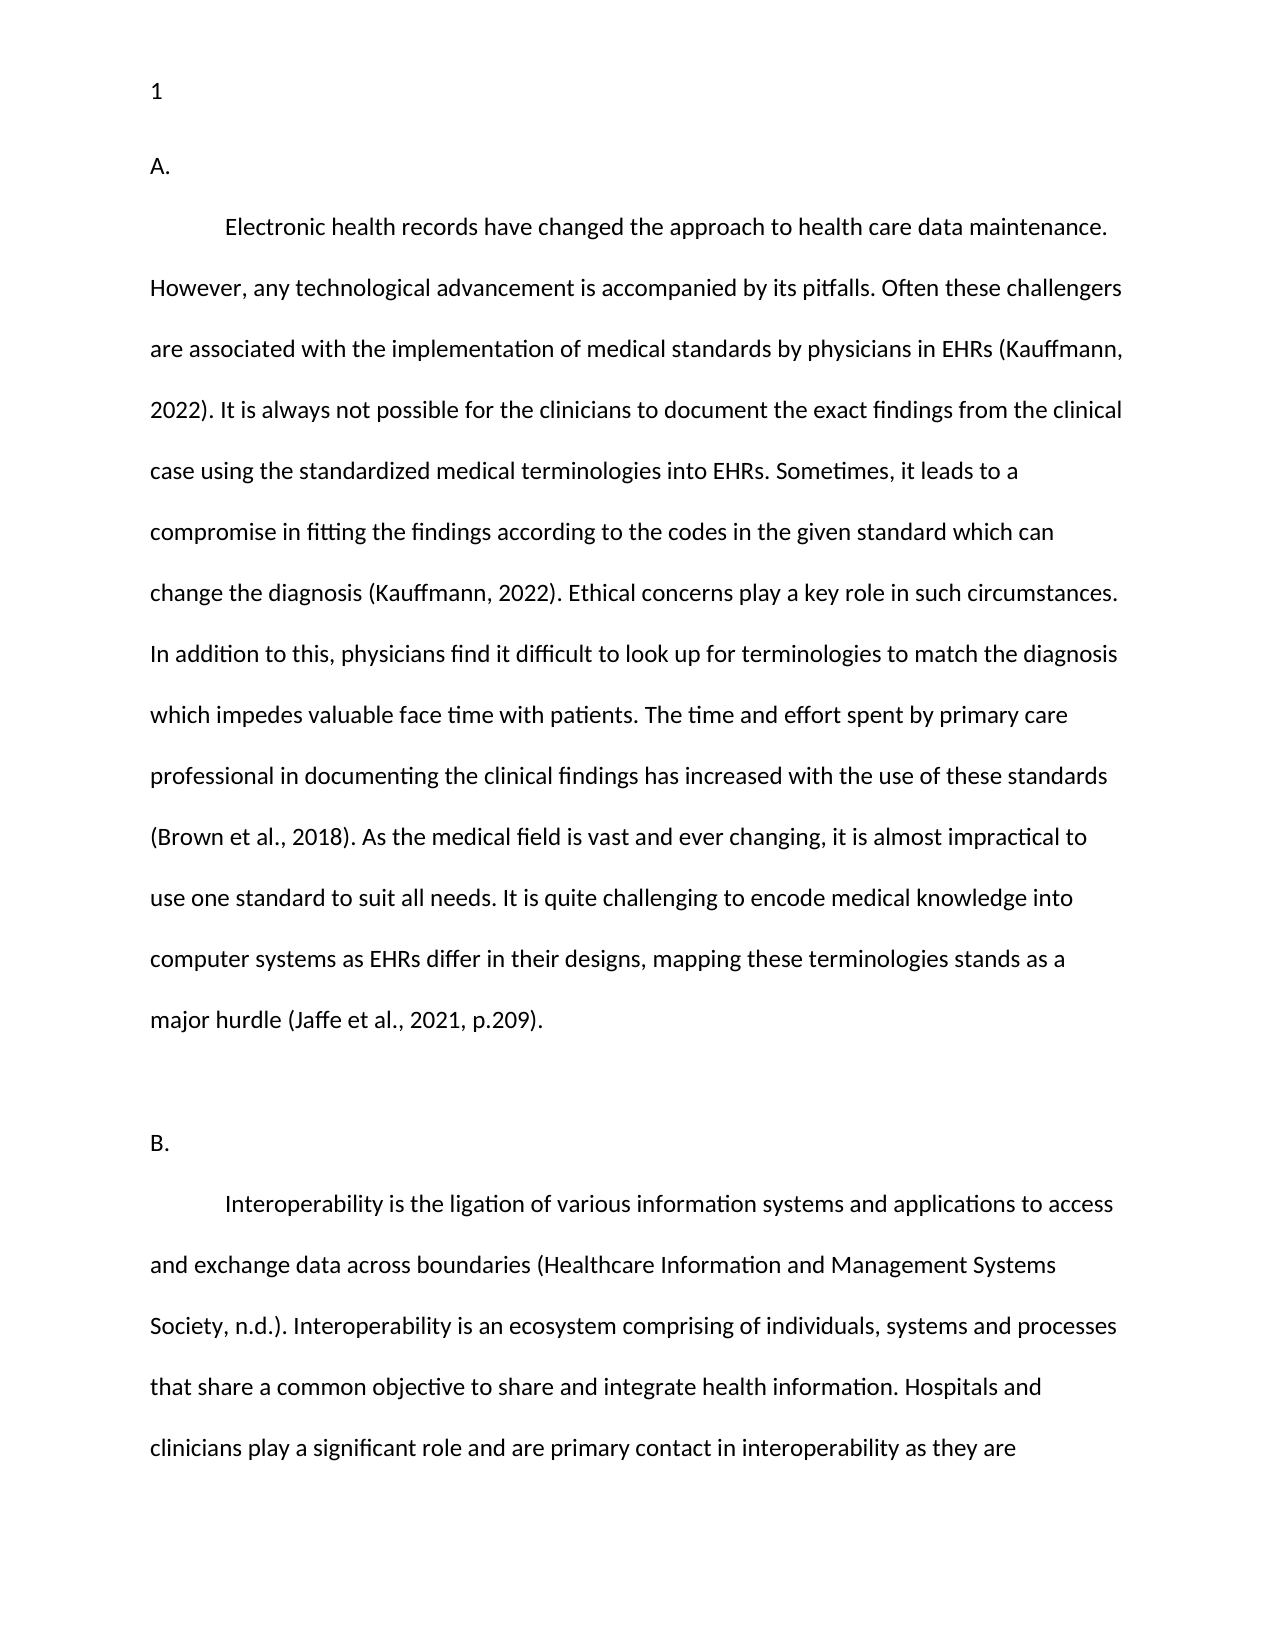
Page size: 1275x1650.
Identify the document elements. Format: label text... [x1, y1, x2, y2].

text A. [150, 150, 1125, 181]
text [150, 1188, 1125, 1462]
text Electronic health records have changed the approach to health care data maintenance. However, any technological advancement is accompanied by its pitfalls. Often these challengers are associated with the implementation of medical standards by physicians in EHRs (Kauffmann, 2022). It is always not possible for the clinicians to document the exact findings from the clinical case using the standardized medical terminologies into EHRs. Sometimes, it leads to a compromise in fitting the findings according to the codes in the given standard which can change the diagnosis (Kauffmann, 2022). Ethical concerns play a key role in such circumstances. In addition to this, physicians find it difficult to look up for terminologies to match the diagnosis which impedes valuable face time with patients. The time and effort spent by primary care professional in documenting the clinical findings has increased with the use of these standards (Brown et al., 2018). As the medical field is vast and ever changing, it is almost impractical to use one standard to suit all needs. It is quite challenging to encode medical knowledge into computer systems as EHRs differ in their designs, mapping these terminologies stands as a major hurdle (Jaffe et al., 2021, p.209). [150, 211, 1125, 1035]
text B. [150, 1127, 1125, 1157]
